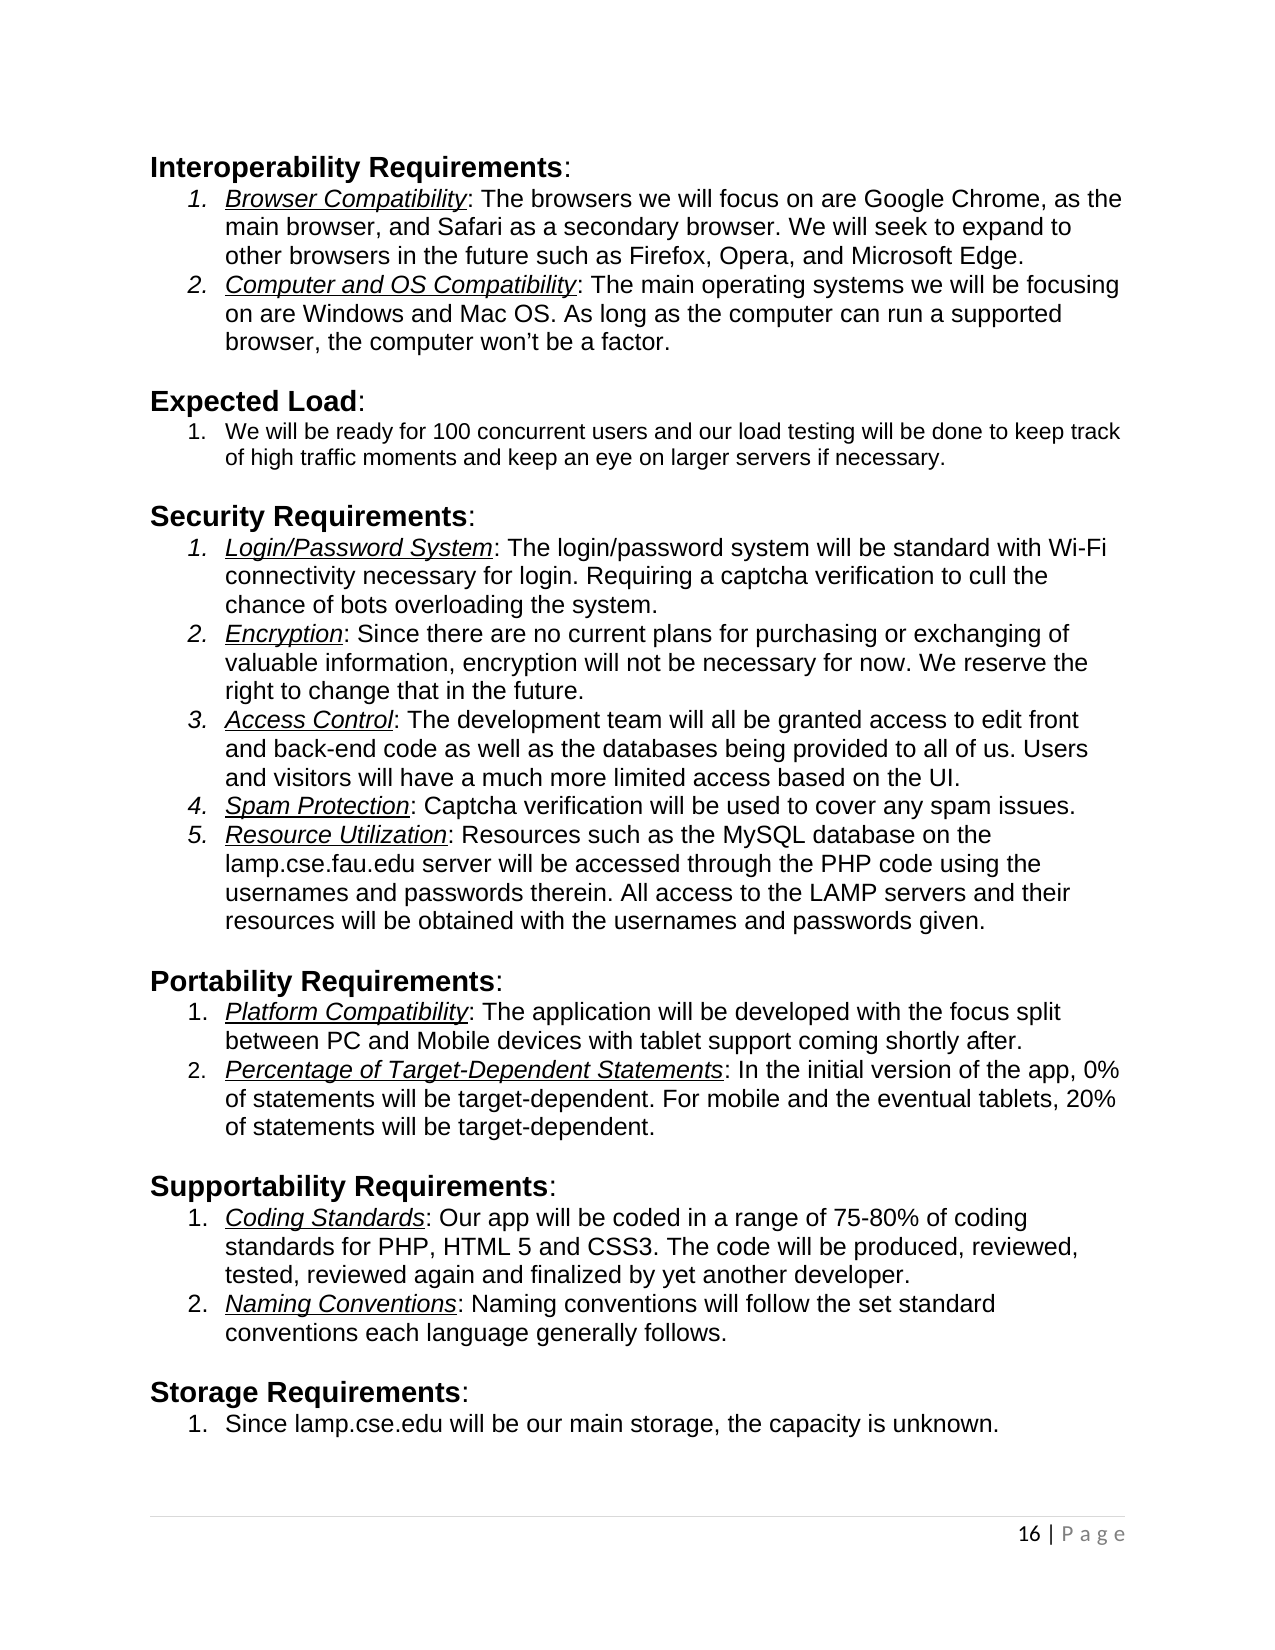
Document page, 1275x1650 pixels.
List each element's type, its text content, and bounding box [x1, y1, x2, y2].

list Since lamp.cse.edu will be our main storage, the capacity is unknown. [187, 1409, 1125, 1437]
list Coding Standards: Our app will be coded in a range of 75-80% of coding standards for PHP, HTML 5 and CSS3. The code will be produced, reviewed, tested, reviewed again and finalized by yet another developer. [187, 1203, 1125, 1289]
list Browser Compatibility: The browsers we will focus on are Google Chrome, as the main browser, and Safari as a secondary browser. We will seek to expand to other browsers in the future such as Firefox, Opera, and Microsoft Edge. [187, 183, 1125, 270]
list Login/Password System: The login/password system will be standard with Wi-Fi connectivity necessary for login. Requiring a captcha verification to cull the chance of bots overloading the system. [187, 533, 1125, 619]
text Portability Requirements: [150, 964, 1125, 997]
list Encryption: Since there are no current plans for purchasing or exchanging of valuable information, encryption will not be necessary for now. We reserve the right to change that in the future. [187, 619, 1125, 705]
list Spam Protection: Captcha verification will be used to cover any spam issues. [187, 791, 1125, 820]
text Security Requirements: [150, 499, 1125, 533]
list We will be ready for 100 concurrent users and our load testing will be done to keep track of high traffic moments and keep an eye on larger servers if necessary. [187, 418, 1125, 470]
text Storage Requirements: [150, 1375, 1125, 1409]
list Platform Compatibility: The application will be developed with the focus split between PC and Mobile devices with tablet support coming shortly after. [187, 997, 1125, 1055]
list Percentage of Target-Dependent Statements: In the initial version of the app, 0% of statements will be target-dependent. For mobile and the eventual tablets, 20% of statements will be target-dependent. [187, 1055, 1125, 1169]
text Supportability Requirements: [150, 1169, 1125, 1203]
text Expected Load: [150, 384, 1125, 418]
text Interoperability Requirements: [150, 150, 1125, 183]
list Resource Utilization: Resources such as the MySQL database on the lamp.cse.fau.edu server will be accessed through the PHP code using the usernames and passwords therein. All access to the LAMP servers and their resources will be obtained with the usernames and passwords given. [187, 820, 1125, 935]
list Computer and OS Compatibility: The main operating systems we will be focusing on are Windows and Mac OS. As long as the computer can run a supported browser, the computer won’t be a factor. [187, 270, 1125, 384]
list Access Control: The development team will all be granted access to edit front and back-end code as well as the databases being provided to all of us. Users and visitors will have a much more limited access based on the UI. [187, 705, 1125, 791]
list Naming Conventions: Naming conventions will follow the set standard conventions each language generally follows. [187, 1289, 1125, 1346]
